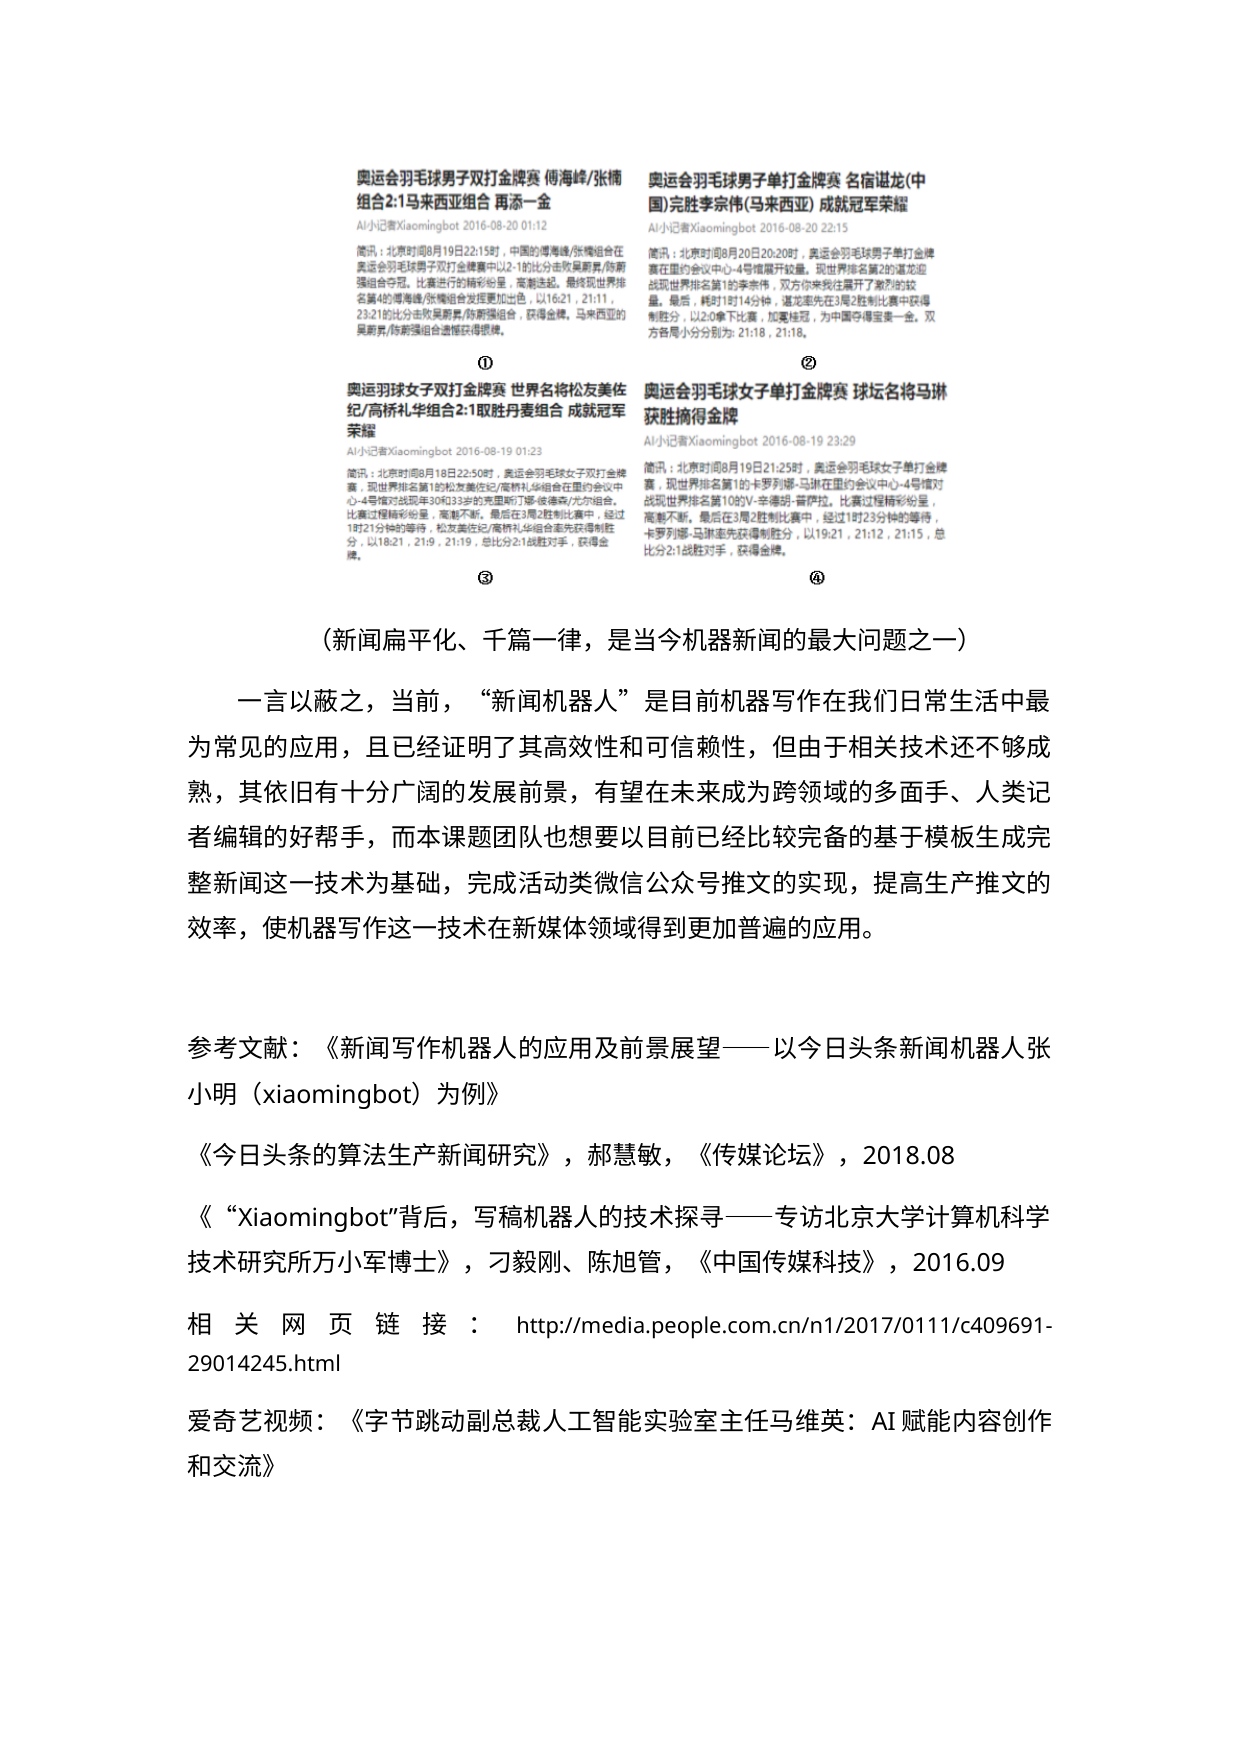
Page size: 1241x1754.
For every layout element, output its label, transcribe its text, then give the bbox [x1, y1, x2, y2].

text 一言以蔽之，当前，“新闻机器人”是目前机器写作在我们日常生活中最为常见的应用，且已经证明了其高效性和可信赖性，但由于相关技术还不够成熟，其依旧有十分广阔的发展前景，有望在未来成为跨领域的多面手、人类记者编辑的好帮手，而本课题团队也想要以目前已经比较完备的基于模板生成完整新闻这一技术为基础，完成活动类微信公众号推文的实现，提高生产推文的效率，使机器写作这一技术在新媒体领域得到更加普遍的应用。 [187, 682, 1053, 945]
text （新闻扁平化、千篇一律，是当今机器新闻的最大问题之一） [187, 620, 1053, 657]
text 《今日头条的算法生产新闻研究》，郝慧敏，《传媒论坛》，2018.08 [187, 1136, 1053, 1172]
text 《“Xiaomingbot”背后，写稿机器人的技术探寻——专访北京大学计算机科学技术研究所万小军博士》，刁毅刚、陈旭管，《中国传媒科技》，2016.09 [187, 1197, 1053, 1279]
text 参考文献：《新闻写作机器人的应用及前景展望——以今日头条新闻机器人张小明（xiaomingbot）为例》 [187, 1029, 1053, 1110]
picture [332, 162, 958, 598]
text 爱奇艺视频：《字节跳动副总裁人工智能实验室主任马维英：AI赋能内容创作和交流》 [187, 1401, 1053, 1483]
text 相关网页链接：http://media.people.com.cn/n1/2017/0111/c409691-29014245.html [187, 1304, 1053, 1377]
